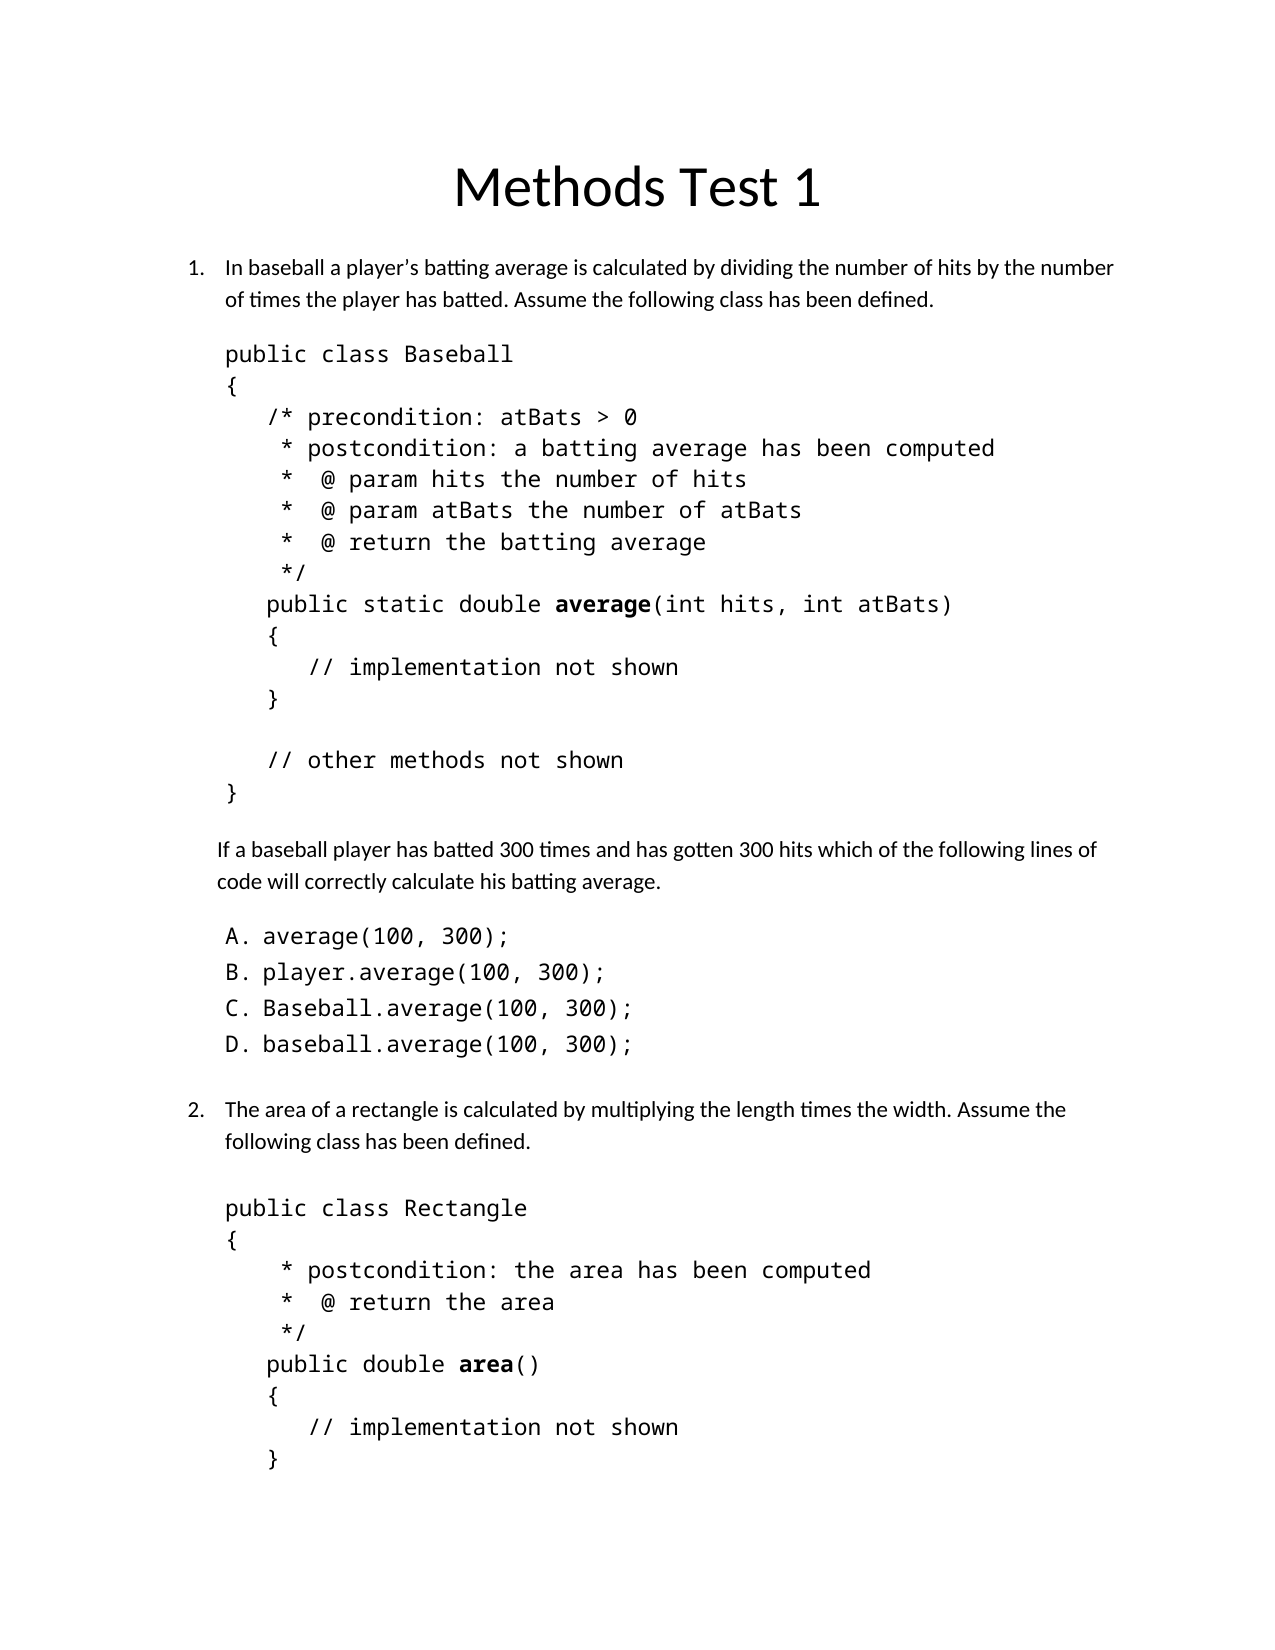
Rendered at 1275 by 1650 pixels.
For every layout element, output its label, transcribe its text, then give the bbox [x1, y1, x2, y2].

list average(100, 300); [225, 920, 1125, 951]
text public static double average(int hits, int atBats) [225, 588, 1125, 619]
list { [225, 1379, 1125, 1411]
text */ [225, 557, 1125, 588]
list } [225, 1442, 1125, 1473]
list public class Rectangle [225, 1192, 1125, 1223]
text If a baseball player has batted 300 times and has gotten 300 hits which of the following lines of code will correctly calculate his batting average. [150, 835, 1125, 895]
text } [225, 775, 1125, 807]
text * @ param hits the number of hits [225, 463, 1125, 494]
text { [225, 619, 1125, 650]
text } [225, 682, 1125, 713]
text public class Baseball [225, 338, 1125, 369]
text Methods Test 1 [150, 150, 1125, 221]
text * @ return the batting average [225, 525, 1125, 557]
list player.average(100, 300); [225, 956, 1125, 987]
text /* precondition: atBats > 0 [225, 400, 1125, 432]
text * postcondition: a batting average has been computed [225, 432, 1125, 463]
list baseball.average(100, 300); [225, 1028, 1125, 1091]
list In baseball a player’s batting average is calculated by dividing the number of hits by the number of times the player has batted. Assume the following class has been defined. [187, 253, 1125, 313]
list { [225, 1223, 1125, 1254]
list The area of a rectangle is calculated by multiplying the length times the width. Assume the following class has been defined. [187, 1095, 1125, 1188]
list */ [225, 1317, 1125, 1348]
text * @ param atBats the number of atBats [225, 494, 1125, 525]
list * @ return the area [225, 1286, 1125, 1317]
list * postcondition: the area has been computed [225, 1254, 1125, 1286]
text { [225, 369, 1125, 400]
list Baseball.average(100, 300); [225, 992, 1125, 1023]
text // other methods not shown [225, 744, 1125, 775]
list public double area() [225, 1348, 1125, 1379]
list // implementation not shown [225, 1411, 1125, 1442]
text // implementation not shown [225, 650, 1125, 682]
